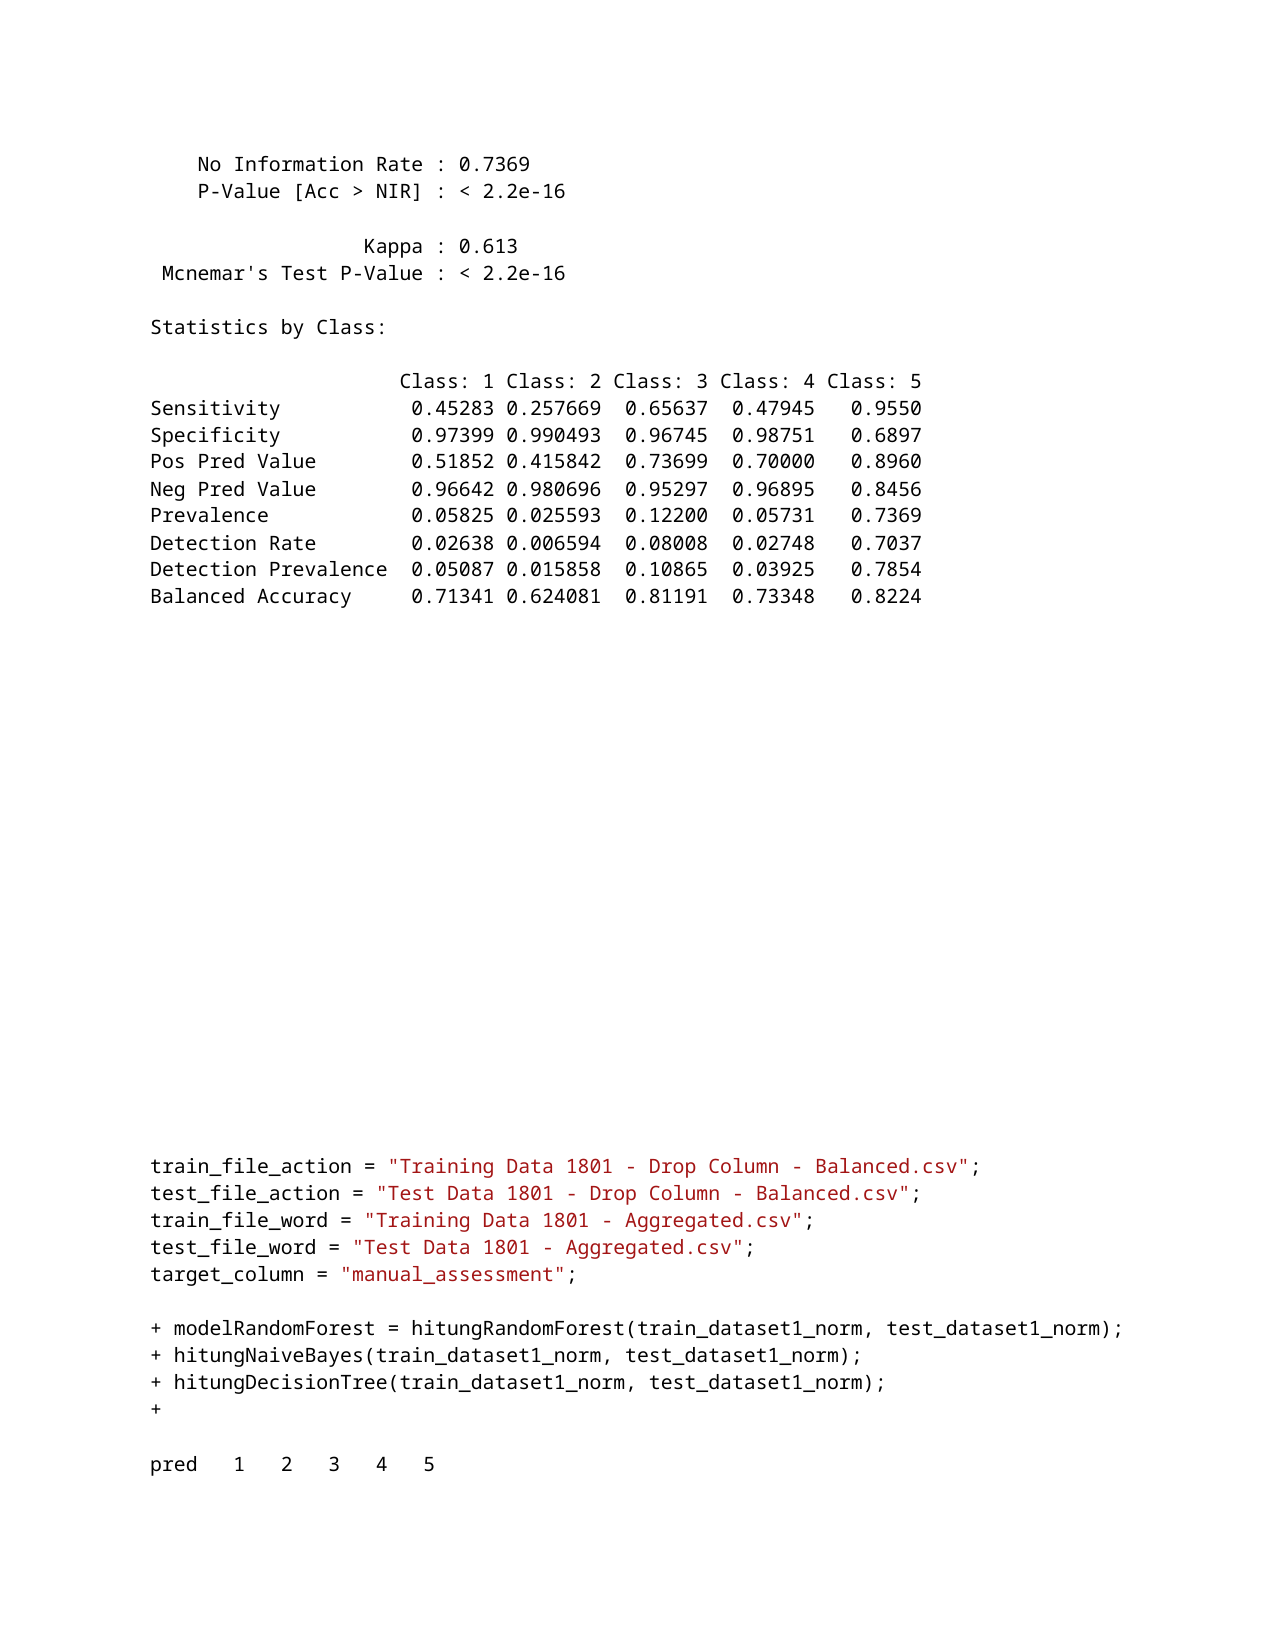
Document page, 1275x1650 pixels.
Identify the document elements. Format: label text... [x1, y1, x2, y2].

text Class: 1 Class: 2 Class: 3 Class: 4 Class: 5 [150, 367, 1125, 394]
text Specificity 0.97399 0.990493 0.96745 0.98751 0.6897 [150, 421, 1125, 448]
text Neg Pred Value 0.96642 0.980696 0.95297 0.96895 0.8456 [150, 475, 1125, 502]
text + modelRandomForest = hitungRandomForest(train_dataset1_norm, test_dataset1_norm); [150, 1314, 1125, 1341]
text Balanced Accuracy 0.71341 0.624081 0.81191 0.73348 0.8224 [150, 583, 1125, 610]
text + hitungNaiveBayes(train_dataset1_norm, test_dataset1_norm); [150, 1341, 1125, 1368]
text Kappa : 0.613 [150, 232, 1125, 259]
text Detection Prevalence 0.05087 0.015858 0.10865 0.03925 0.7854 [150, 556, 1125, 583]
text test_file_word = "Test Data 1801 - Aggregated.csv"; [150, 1233, 1125, 1260]
text train_file_word = "Training Data 1801 - Aggregated.csv"; [150, 1206, 1125, 1233]
text P-Value [Acc > NIR] : < 2.2e-16 [150, 177, 1125, 204]
text pred 1 2 3 4 5 [150, 1450, 1125, 1477]
text No Information Rate : 0.7369 [150, 150, 1125, 177]
text train_file_action = "Training Data 1801 - Drop Column - Balanced.csv"; [150, 1152, 1125, 1179]
text test_file_action = "Test Data 1801 - Drop Column - Balanced.csv"; [150, 1179, 1125, 1206]
text + hitungDecisionTree(train_dataset1_norm, test_dataset1_norm); [150, 1368, 1125, 1395]
text Detection Rate 0.02638 0.006594 0.08008 0.02748 0.7037 [150, 529, 1125, 556]
text + [150, 1395, 1125, 1422]
text Prevalence 0.05825 0.025593 0.12200 0.05731 0.7369 [150, 502, 1125, 529]
text Sensitivity 0.45283 0.257669 0.65637 0.47945 0.9550 [150, 394, 1125, 421]
text Statistics by Class: [150, 313, 1125, 340]
text Pos Pred Value 0.51852 0.415842 0.73699 0.70000 0.8960 [150, 448, 1125, 475]
text Mcnemar's Test P-Value : < 2.2e-16 [150, 259, 1125, 286]
text target_column = "manual_assessment"; [150, 1260, 1125, 1287]
